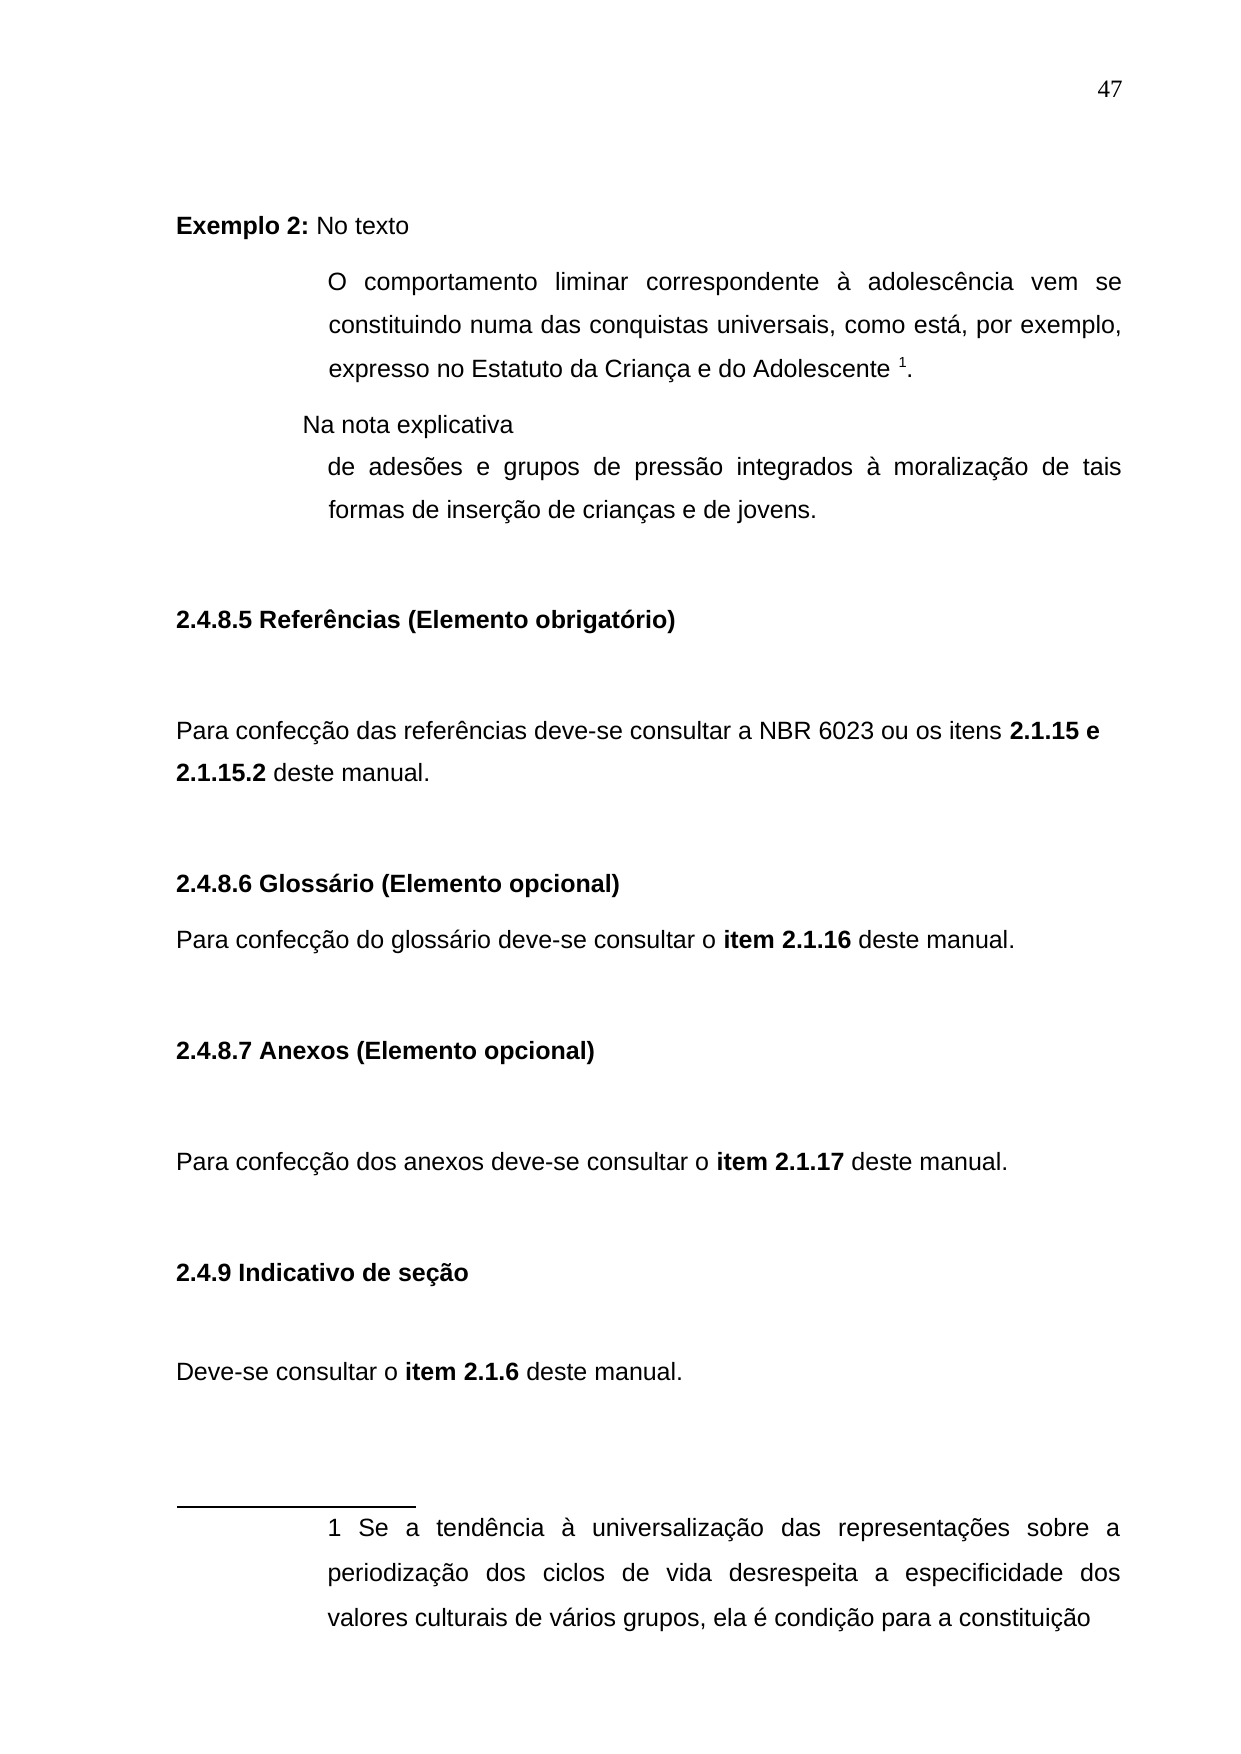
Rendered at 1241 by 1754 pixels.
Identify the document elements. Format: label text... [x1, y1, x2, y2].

text de adesões e grupos de pressão integrados à moralização de tais formas de inserção de crianças e de jovens. [327, 452, 1123, 523]
text Deve-se consultar o item 2.1.6 deste manual. [176, 1357, 1123, 1386]
text 2.4.8.6 Glossário (Elemento opcional) [176, 869, 1129, 898]
text 2.4.8.7 Anexos (Elemento opcional) [176, 1036, 1129, 1065]
text Para confecção do glossário deve-se consultar o item 2.1.16 deste manual. [176, 925, 1123, 954]
text O comportamento liminar correspondente à adolescência vem se constituindo numa das conquistas universais, como está, por exemplo, expresso no Estatuto da Criança e do Adolescente . [327, 267, 1123, 383]
subtitle 2.4.8.5 Referências (Elemento obrigatório) [176, 605, 1129, 634]
text Para confecção dos anexos deve-se consultar o item 2.1.17 deste manual. [176, 1147, 1123, 1176]
text Para confecção das referências deve-se consultar a NBR 6023 ou os itens 2.1.15 e [176, 716, 1123, 745]
subtitle Exemplo 2: No texto [176, 211, 1129, 240]
text 2.1.15.2 deste manual. [176, 758, 1123, 787]
text Na nota explicativa [295, 410, 1123, 439]
text 2.4.9 Indicativo de seção [176, 1258, 1129, 1287]
